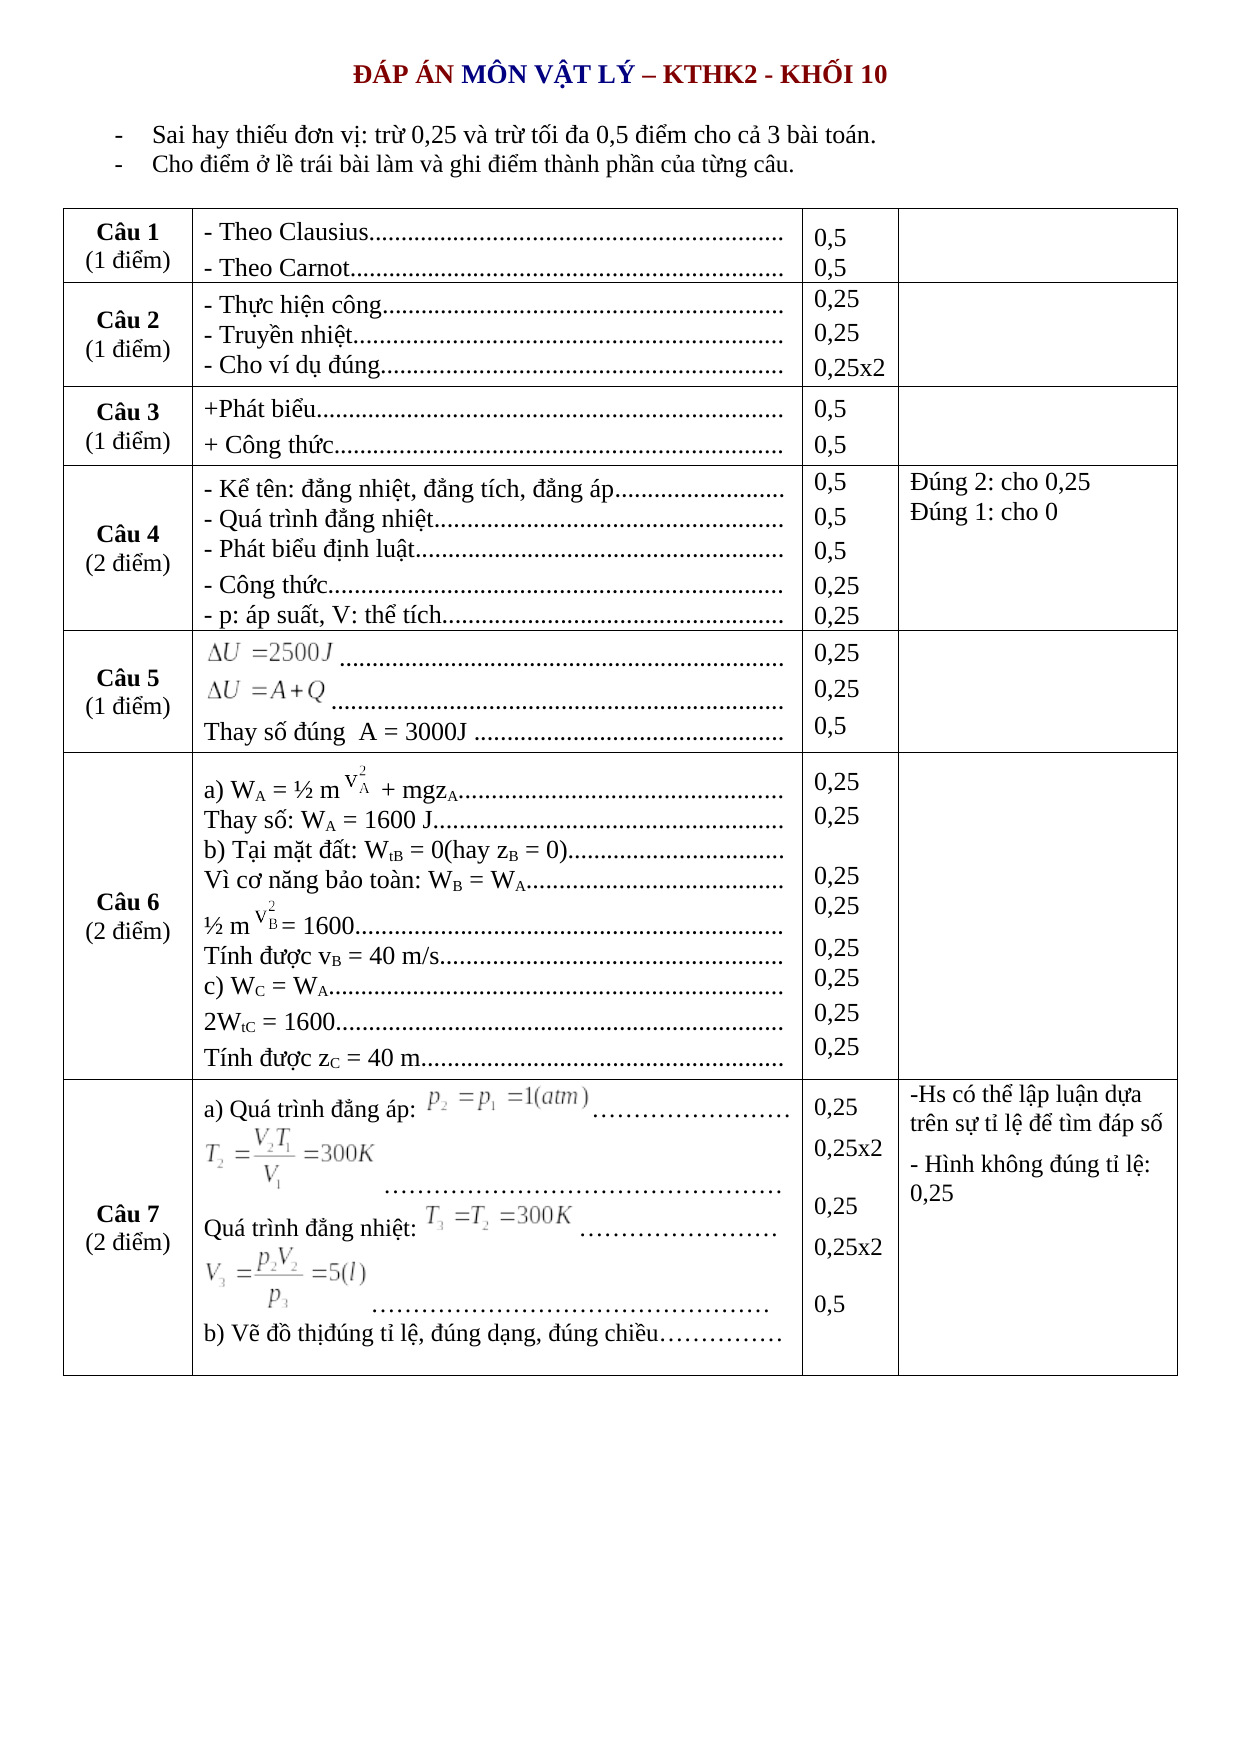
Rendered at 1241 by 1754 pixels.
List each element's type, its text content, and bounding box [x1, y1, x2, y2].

table_cell Câu 2 (1 điểm) [64, 283, 192, 386]
table_cell Câu 6 (2 điểm) [64, 753, 192, 1078]
table_cell a) WA = ½ m + mgzA Thay số: WA = 1600 J b) Tại mặt đất: WtB = 0(hay zB = 0) Vì cơ năng bảo toàn: WB = WA ½ m= 1600 Tính được vB = 40 m/s c) WC = WA 2WtC = 1600 Tính được zC = 40 m [193, 753, 802, 1078]
table_cell Câu 4 (2 điểm) [64, 466, 192, 630]
table_cell Câu 7 (2 điểm) [64, 1080, 192, 1375]
list Cho điểm ở lề trái bài làm và ghi điểm thành phần của từng câu. [114, 149, 1163, 178]
table_header - Theo Clausius - Theo Carnot [193, 209, 802, 282]
table_cell Thay số đúng A = 3000J [193, 631, 802, 752]
table_cell [899, 283, 1177, 386]
table_cell Đúng 2: cho 0,25 Đúng 1: cho 0 [899, 466, 1177, 630]
table_cell 0,25 0,25 0,25x2 [803, 283, 898, 386]
table_cell Câu 3 (1 điểm) [64, 387, 192, 465]
table_cell +Phát biểu + Công thức [193, 387, 802, 465]
table_cell 0,25 0,25x2 0,25 0,25x2 0,5 [803, 1080, 898, 1375]
table_cell - Thực hiện công - Truyền nhiệt - Cho ví dụ đúng [193, 283, 802, 386]
text ĐÁP ÁN MÔN VẬT LÝ – KTHK2 - KHỐI 10 [77, 58, 1163, 89]
table_cell - Kể tên: đẳng nhiệt, đẳng tích, đẳng áp - Quá trình đẳng nhiệt - Phát biểu định luật - Công thức - p: áp suất, V: thể tích [193, 466, 802, 630]
table_cell [899, 387, 1177, 465]
table_cell -Hs có thể lập luận dựa trên sự tỉ lệ để tìm đáp số - Hình không đúng tỉ lệ: 0,25 [899, 1080, 1177, 1375]
list Sai hay thiếu đơn vị: trừ 0,25 và trừ tối đa 0,5 điểm cho cả 3 bài toán. [114, 119, 1163, 149]
table_header Câu 1 (1 điểm) [64, 209, 192, 282]
table_cell a) Quá trình đẳng áp: …………………… ………………………………………… Quá trình đẳng nhiệt: …………………… ………………………………………… b) Vẽ đồ thịđúng tỉ lệ, đúng dạng, đúng chiều…………… [193, 1080, 802, 1375]
table_cell [899, 631, 1177, 752]
table_header 0,5 0,5 [803, 209, 898, 282]
table_cell [899, 753, 1177, 1078]
table_cell 0,25 0,25 0,5 [803, 631, 898, 752]
table_header [899, 209, 1177, 282]
table_cell 0,5 0,5 0,5 0,25 0,25 [803, 466, 898, 630]
table_cell 0,25 0,25 0,25 0,25 0,25 0,25 0,25 0,25 [803, 753, 898, 1078]
table_cell 0,5 0,5 [803, 387, 898, 465]
table_cell Câu 5 (1 điểm) [64, 631, 192, 752]
